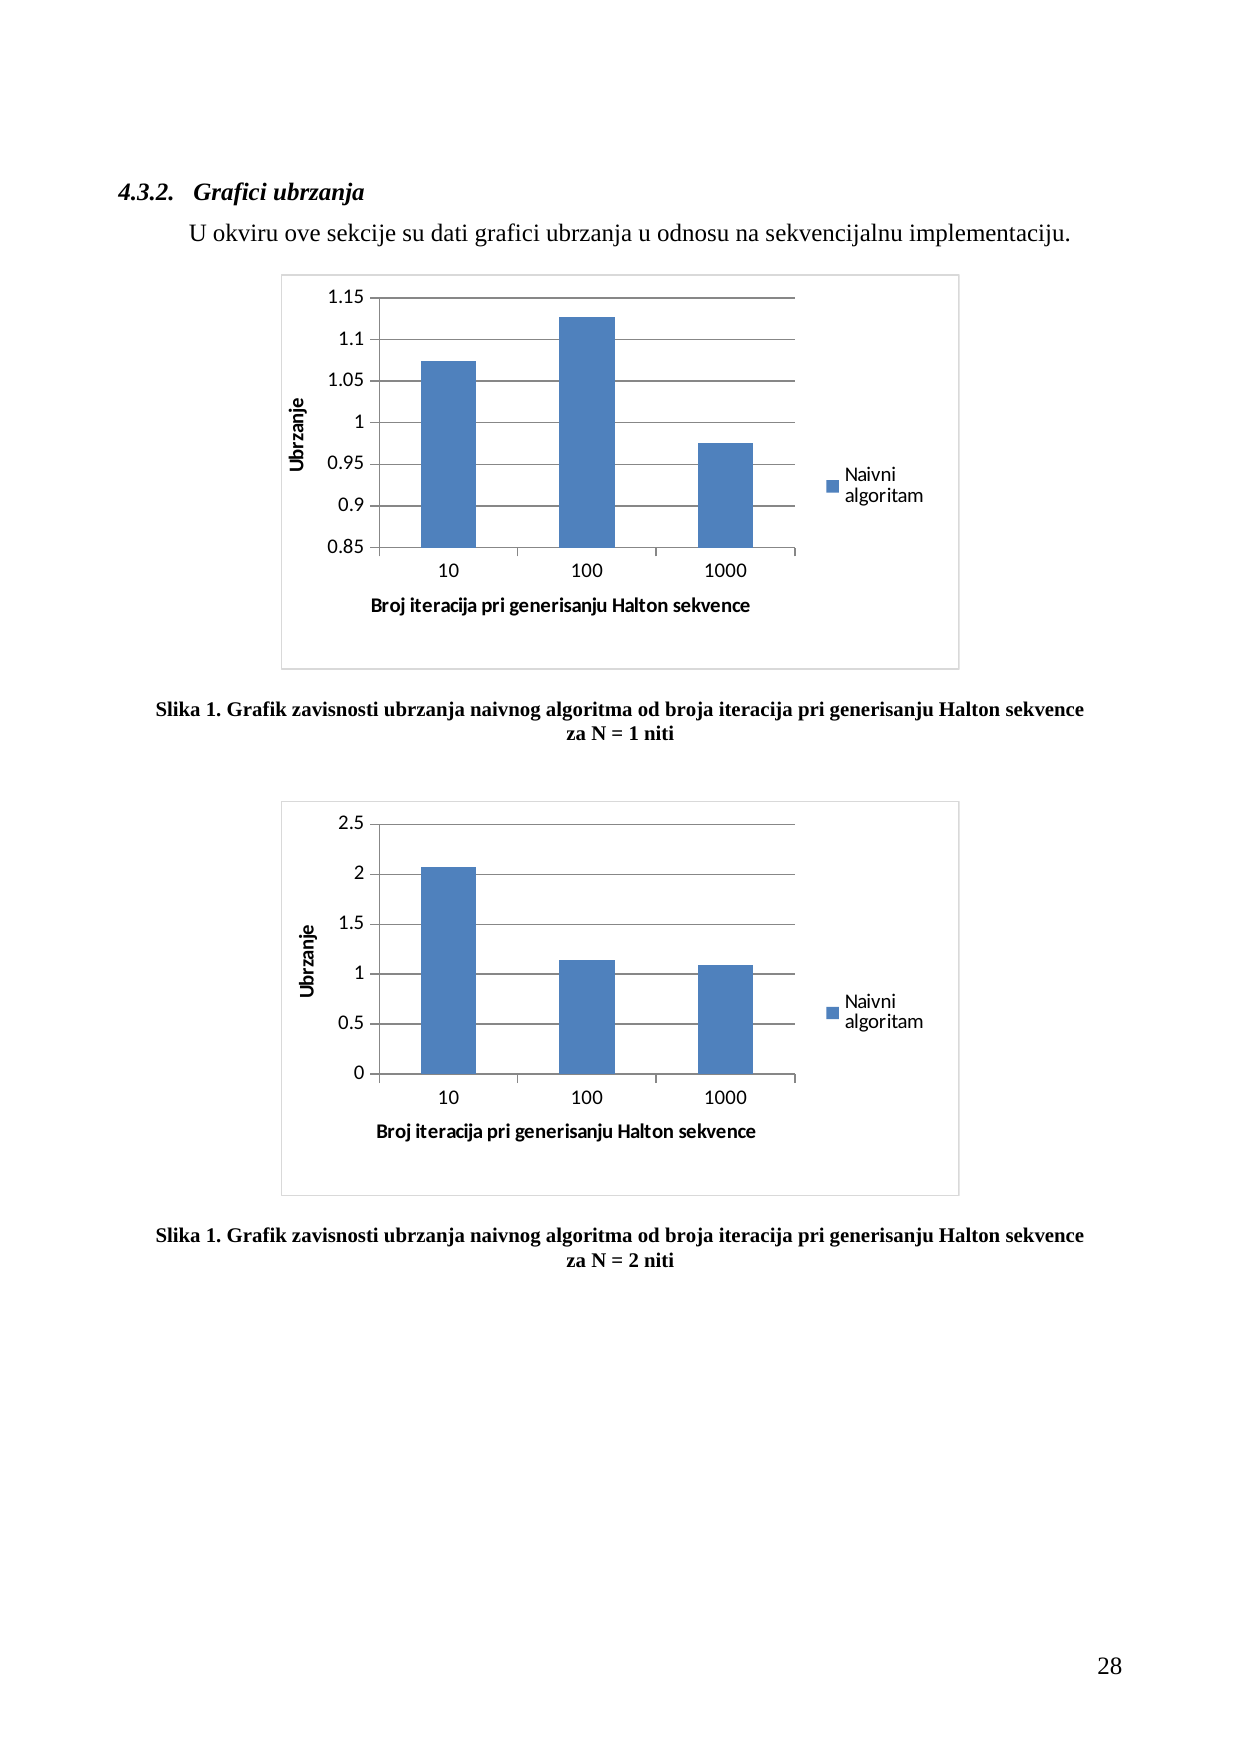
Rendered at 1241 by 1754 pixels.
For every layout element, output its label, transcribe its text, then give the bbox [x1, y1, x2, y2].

text za N = 1 niti [118, 721, 1122, 745]
text U okviru ove sekcije su dati grafici ubrzanja u odnosu na sekvencijalnu implementaciju. [118, 218, 1122, 247]
text Grafici ubrzanja [118, 177, 1122, 206]
text za N = 2 niti [118, 1247, 1122, 1272]
text Slika 1. Grafik zavisnosti ubrzanja naivnog algoritma od broja iteracija pri generisanju Halton sekvence [118, 1223, 1122, 1247]
text Slika 1. Grafik zavisnosti ubrzanja naivnog algoritma od broja iteracija pri generisanju Halton sekvence [118, 697, 1122, 721]
